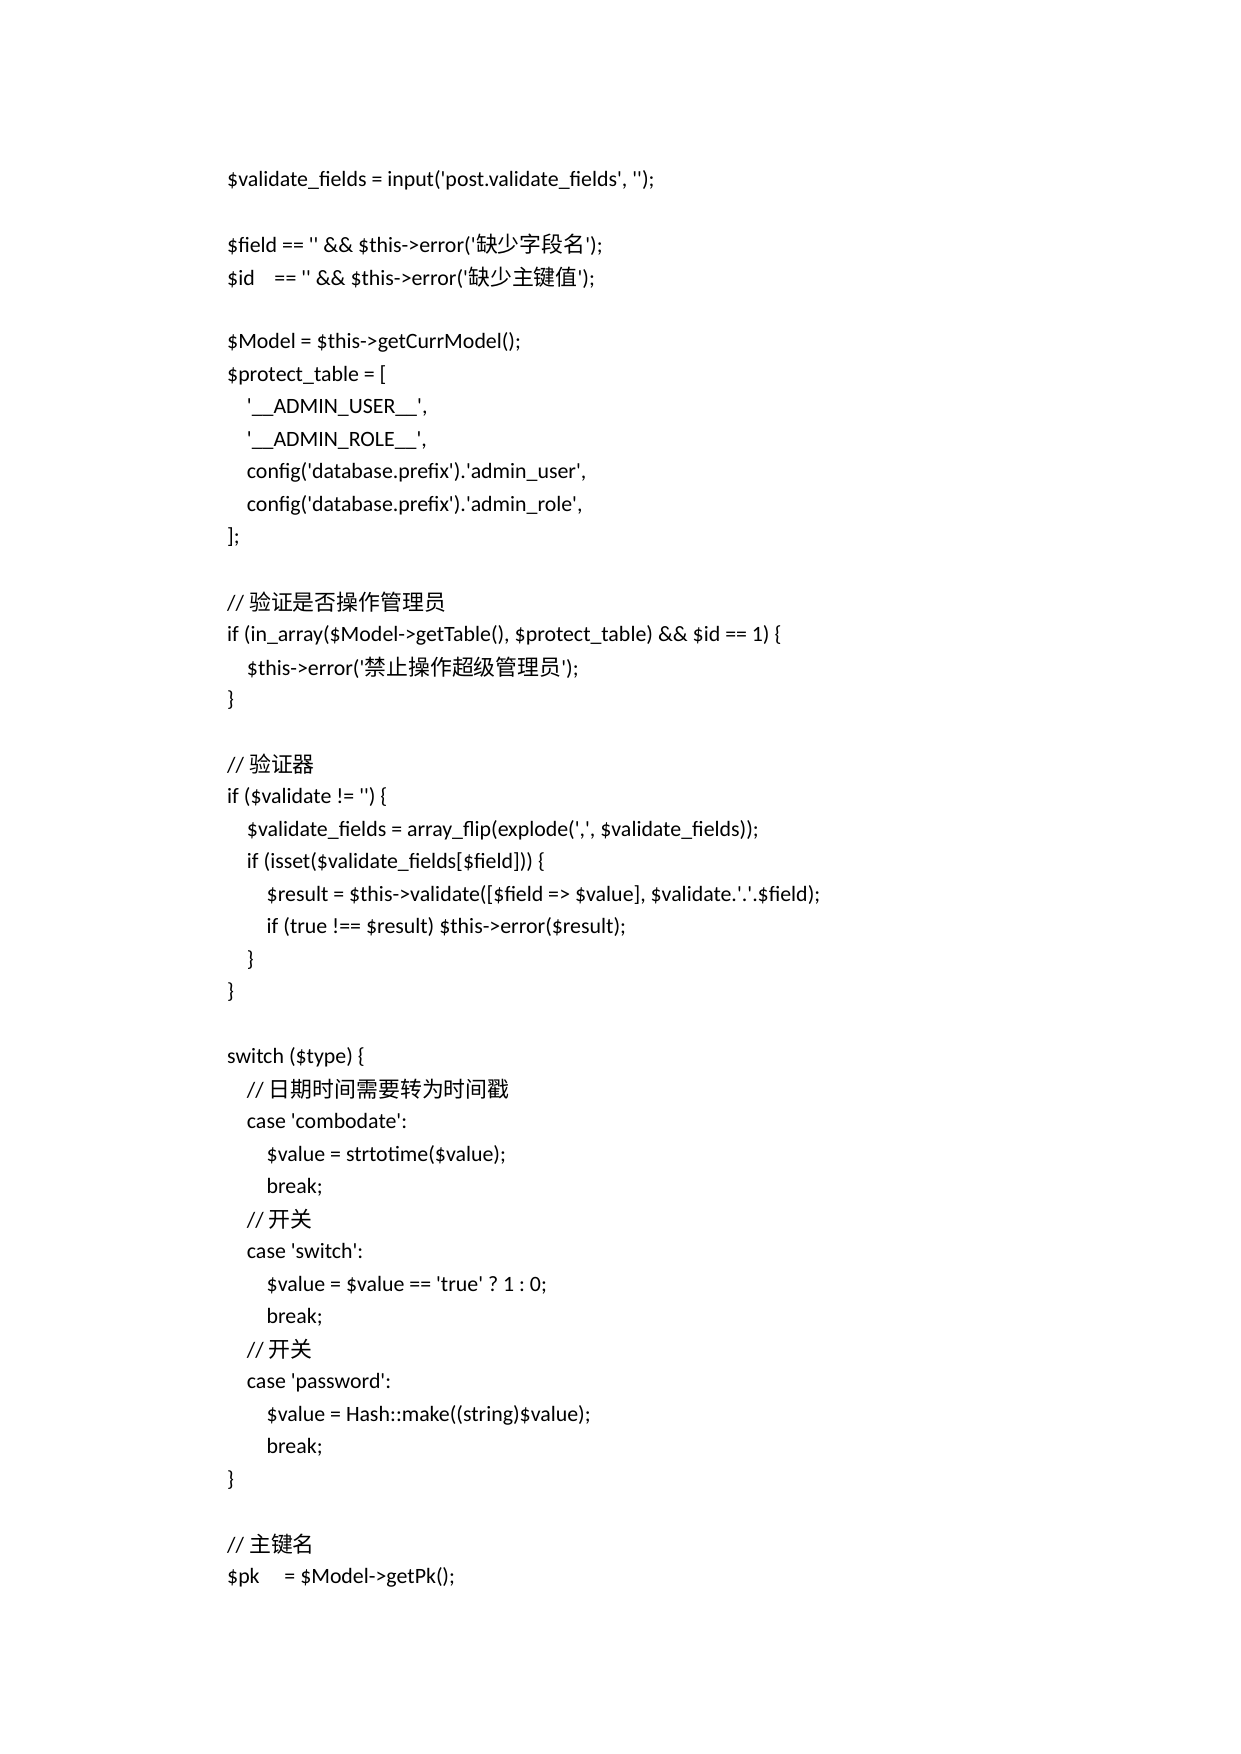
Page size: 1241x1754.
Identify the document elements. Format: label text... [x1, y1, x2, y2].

text case 'switch': [187, 1234, 1053, 1267]
text if (isset($validate_fields[$field])) { [187, 844, 1053, 877]
text break; [187, 1299, 1053, 1332]
text if (in_array($Model->getTable(), $protect_table) && $id == 1) { [187, 617, 1053, 649]
text $value = $value == 'true' ? 1 : 0; [187, 1267, 1053, 1299]
text ]; [187, 519, 1053, 552]
text } [187, 974, 1053, 1007]
text } [187, 1462, 1053, 1494]
text $id == '' && $this->error('缺少主键值'); [187, 259, 1053, 292]
text break; [187, 1169, 1053, 1202]
text break; [187, 1429, 1053, 1462]
text $result = $this->validate([$field => $value], $validate.'.'.$field); [187, 877, 1053, 909]
text case 'password': [187, 1364, 1053, 1397]
text $pk = $Model->getPk(); [187, 1559, 1053, 1592]
text $validate_fields = array_flip(explode(',', $validate_fields)); [187, 812, 1053, 844]
text $validate_fields = input('post.validate_fields', ''); [187, 162, 1053, 194]
text } [187, 682, 1053, 714]
text } [187, 942, 1053, 974]
text $field == '' && $this->error('缺少字段名'); [187, 227, 1053, 259]
text // 开关 [187, 1332, 1053, 1364]
text if (true !== $result) $this->error($result); [187, 909, 1053, 942]
text // 日期时间需要转为时间戳 [187, 1072, 1053, 1104]
text case 'combodate': [187, 1104, 1053, 1137]
text '__ADMIN_USER__', [187, 389, 1053, 422]
text $protect_table = [ [187, 357, 1053, 389]
text // 开关 [187, 1202, 1053, 1234]
text // 验证是否操作管理员 [187, 584, 1053, 617]
text $this->error('禁止操作超级管理员'); [187, 649, 1053, 682]
text config('database.prefix').'admin_user', [187, 454, 1053, 487]
text switch ($type) { [187, 1039, 1053, 1072]
text $value = Hash::make((string)$value); [187, 1397, 1053, 1429]
text config('database.prefix').'admin_role', [187, 487, 1053, 519]
text // 验证器 [187, 747, 1053, 779]
text if ($validate != '') { [187, 779, 1053, 812]
text $value = strtotime($value); [187, 1137, 1053, 1169]
text $Model = $this->getCurrModel(); [187, 324, 1053, 357]
text '__ADMIN_ROLE__', [187, 422, 1053, 454]
text // 主键名 [187, 1527, 1053, 1559]
